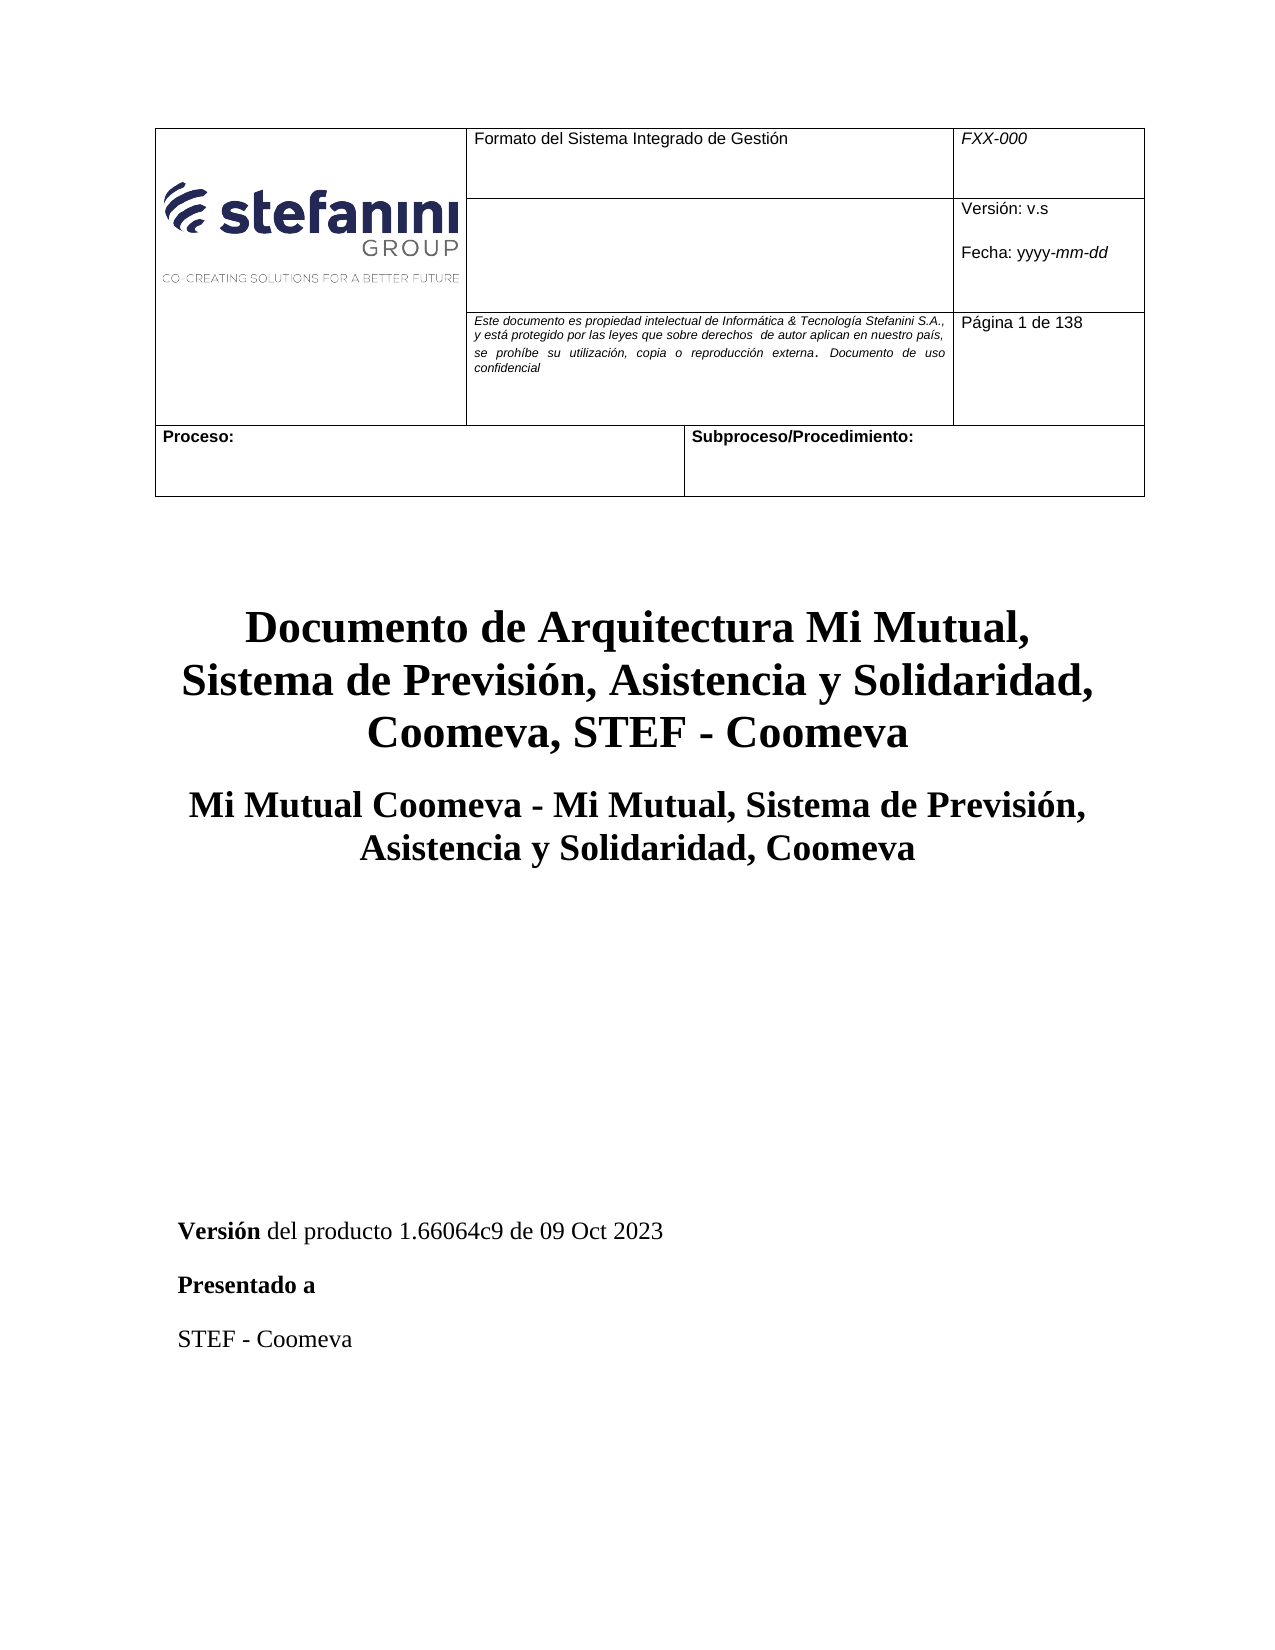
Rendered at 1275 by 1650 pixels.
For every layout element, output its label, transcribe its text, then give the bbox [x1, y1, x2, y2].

text Versión del producto 1.66064c9 de 09 Oct 2023 [177, 1216, 1098, 1245]
text Presentado a [177, 1270, 1098, 1299]
text STEF - Coomeva [177, 1324, 1098, 1352]
subtitle Mi Mutual Coomeva - Mi Mutual, Sistema de Previsión, Asistencia y Solidaridad, Coomeva [177, 782, 1098, 869]
picture [162, 182, 460, 286]
title Documento de Arquitectura Mi Mutual, Sistema de Previsión, Asistencia y Solidaridad, Coomeva, STEF - Coomeva [177, 599, 1098, 757]
